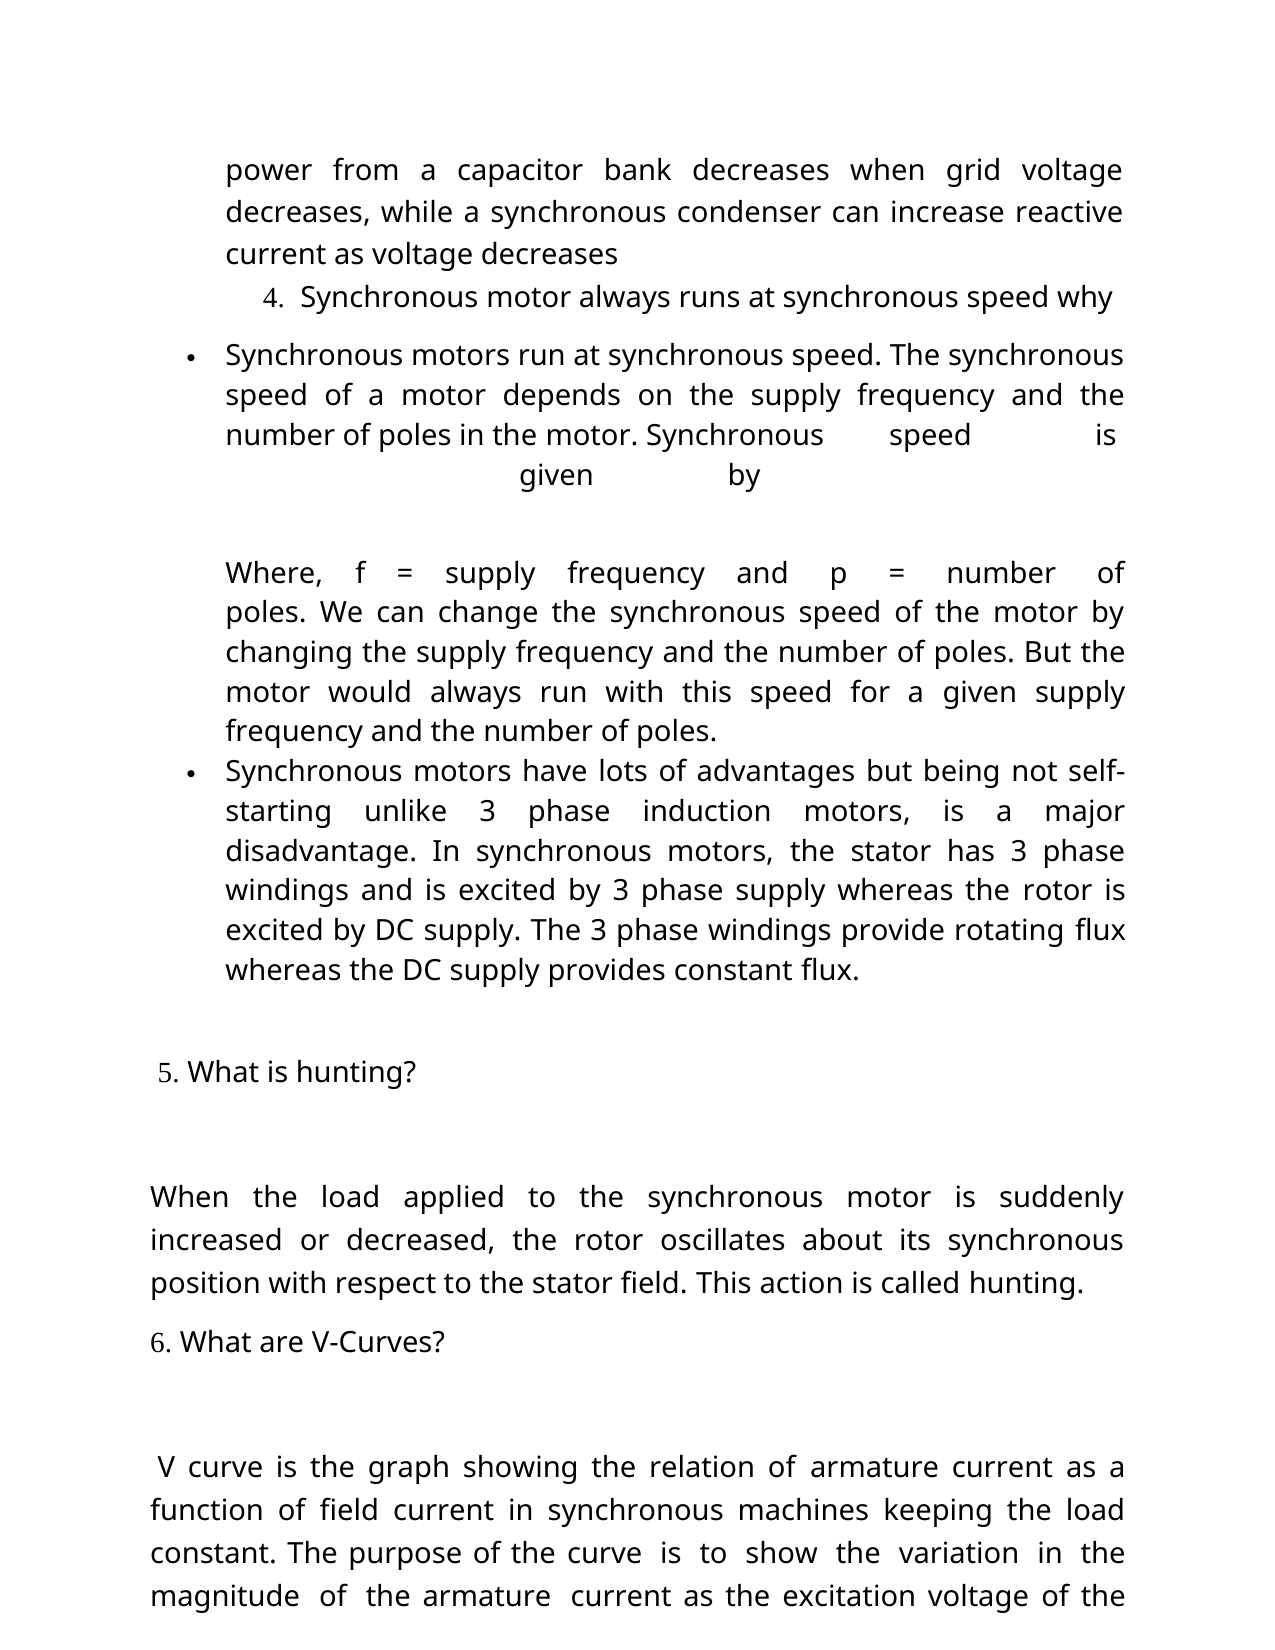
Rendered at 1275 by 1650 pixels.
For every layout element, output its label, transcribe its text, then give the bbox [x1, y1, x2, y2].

list Synchronous motors run at synchronous speed. The synchronous speed of a motor depends on the supply frequency and the number of poles in the motor. Synchronous speed is given by [187, 335, 1125, 493]
list What are V-Curves? [150, 1322, 1139, 1361]
text Where, f = supply frequency and p = number of poles. We can change the synchronous speed of the motor by changing the supply frequency and the number of poles. But the motor would always run with this speed for a given supply frequency and the number of poles. [225, 552, 1126, 750]
text When the load applied to the synchronous motor is suddenly increased or decreased, the rotor oscillates about its synchronous position with respect to the stator field. This action is called hunting. [150, 1176, 1124, 1302]
list Synchronous motors have lots of advantages but being not self-starting unlike 3 phase induction motors, is a major disadvantage. In synchronous motors, the stator has 3 phase windings and is excited by 3 phase supply whereas the rotor is excited by DC supply. The 3 phase windings provide rotating flux whereas the DC supply provides constant flux. [187, 750, 1126, 988]
list Synchronous motor always runs at synchronous speed why [263, 276, 1139, 316]
text power from a capacitor bank decreases when grid voltage decreases, while a synchronous condenser can increase reactive current as voltage decreases [225, 149, 1123, 273]
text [150, 1447, 1125, 1615]
list What is hunting? [157, 1051, 1139, 1091]
